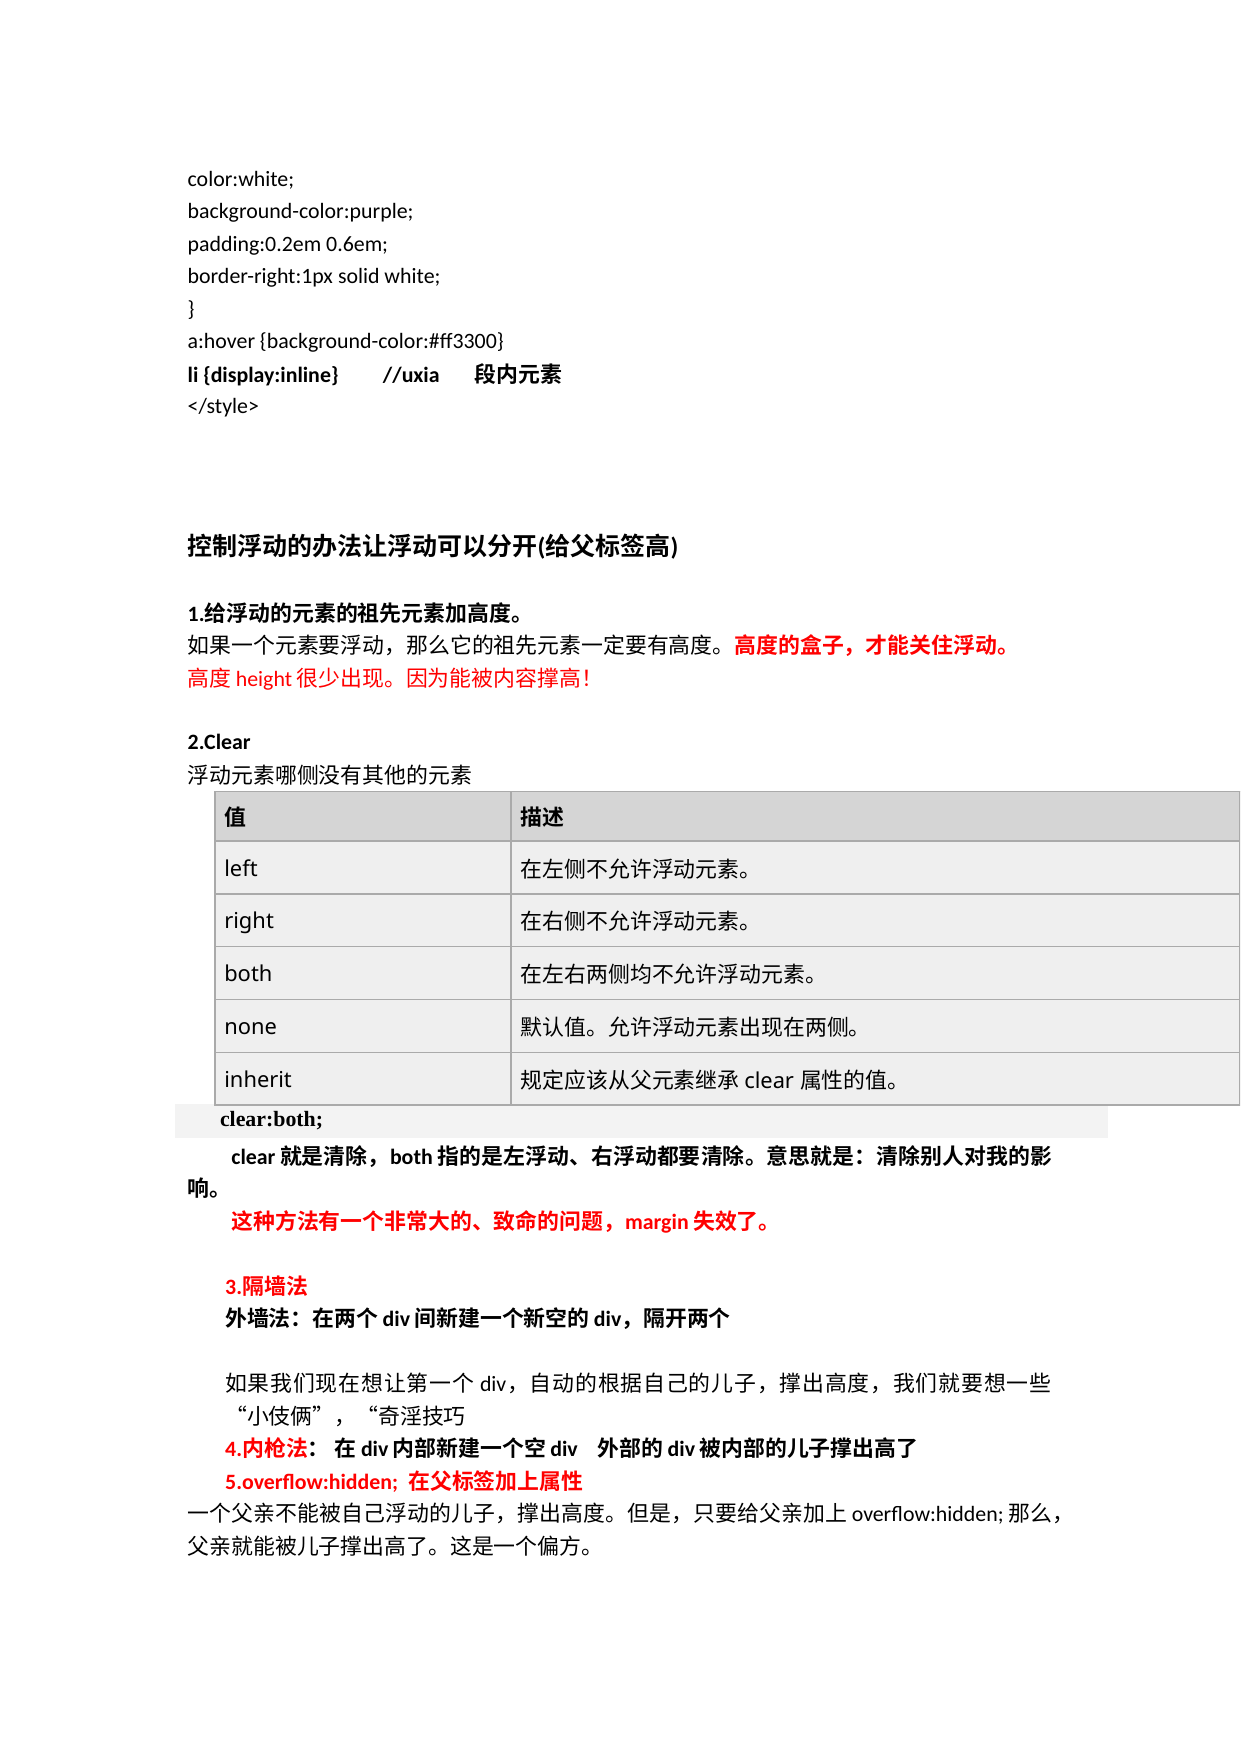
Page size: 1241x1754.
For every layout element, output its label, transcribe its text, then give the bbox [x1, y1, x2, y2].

text 一个父亲不能被自己浮动的儿子，撑出高度。但是，只要给父亲加上overflow:hidden; 那么，父亲就能被儿子撑出高了。这是一个偏方。 [187, 1496, 1053, 1561]
text } [187, 292, 1053, 324]
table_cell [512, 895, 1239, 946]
text a:hover {background-color:#ff3300} [187, 324, 1053, 357]
list 如果我们现在想让第一个div，自动的根据自己的儿子，撑出高度，我们就要想一些“小伎俩”，“奇淫技巧 [225, 1366, 1053, 1431]
text background-color:purple; [187, 194, 1053, 227]
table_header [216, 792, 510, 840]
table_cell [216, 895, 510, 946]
text 1.给浮动的元素的祖先元素加高度。 [187, 596, 1053, 628]
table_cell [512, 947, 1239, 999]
text li {display:inline} //uxia 段内元素 [187, 357, 1053, 389]
text 高度height很少出现。因为能被内容撑高！ [187, 661, 1053, 693]
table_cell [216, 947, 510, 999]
text 如果一个元素要浮动，那么它的祖先元素一定要有高度。高度的盒子，才能关住浮动。 [187, 628, 1053, 661]
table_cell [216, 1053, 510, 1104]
text border-right:1px solid white; [187, 259, 1053, 292]
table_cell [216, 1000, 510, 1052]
text </style> [187, 389, 1053, 422]
text padding:0.2em 0.6em; [187, 227, 1053, 259]
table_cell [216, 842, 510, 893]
text 2.Clear [187, 726, 1053, 758]
text clear就是清除，both指的是左浮动、右浮动都要清除。意思就是：清除别人对我的影响。 [187, 1138, 1053, 1203]
list 外墙法：在两个div间新建一个新空的div，隔开两个 [225, 1301, 1053, 1333]
list 3.隔墙法 [225, 1268, 1053, 1301]
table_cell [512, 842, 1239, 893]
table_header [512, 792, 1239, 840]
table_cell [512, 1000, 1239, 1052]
subtitle 控制浮动的办法让浮动可以分开(给父标签高) [187, 512, 1053, 577]
text color:white; [187, 162, 1053, 194]
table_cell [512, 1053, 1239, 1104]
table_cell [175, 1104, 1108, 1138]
text 这种方法有一个非常大的、致命的问题，margin失效了。 [187, 1203, 1053, 1236]
list 4.内枪法： 在div内部新建一个空div 外部的div被内部的儿子撑出高了 [225, 1431, 1053, 1463]
text 5.overflow:hidden; 在父标签加上属性 [187, 1463, 1053, 1496]
text 浮动元素哪侧没有其他的元素 [187, 758, 1053, 791]
